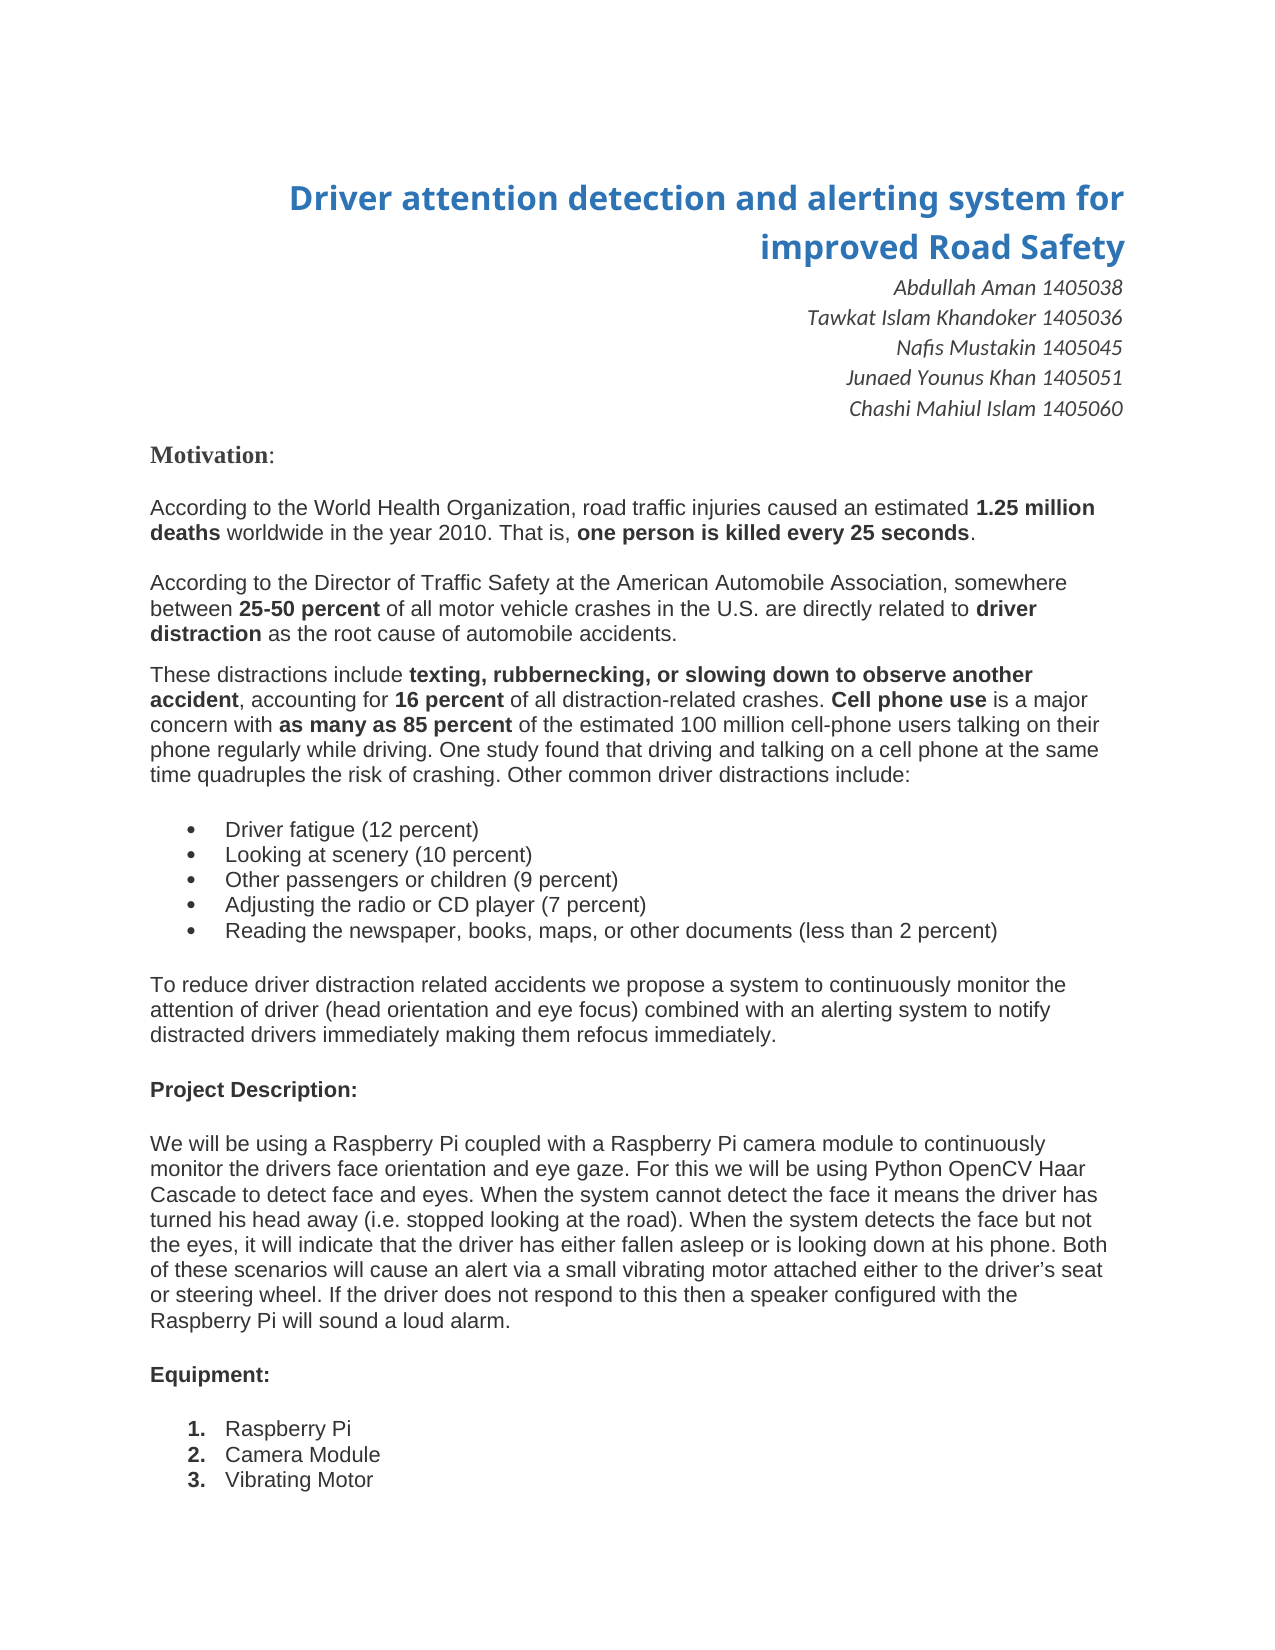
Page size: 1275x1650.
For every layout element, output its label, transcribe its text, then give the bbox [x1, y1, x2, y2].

text Abdullah Aman 1405038 Tawkat Islam Khandoker 1405036 Nafis Mustakin 1405045 Junaed Younus Khan 1405051 Chashi Mahiul Islam 1405060 [150, 273, 1125, 422]
text We will be using a Raspberry Pi coupled with a Raspberry Pi camera module to continuously monitor the drivers face orientation and eye gaze. For this we will be using Python OpenCV Haar Cascade to detect face and eyes. When the system cannot detect the face it means the driver has turned his head away (i.e. stopped looking at the road). When the system detects the face but not the eyes, it will indicate that the driver has either fallen asleep or is looking down at his phone. Both of these scenarios will cause an alert via a small vibrating motor attached either to the driver’s seat or steering wheel. If the driver does not respond to this then a speaker configured with the Raspberry Pi will sound a loud alarm. [150, 1131, 1125, 1333]
text To reduce driver distraction related accidents we propose a system to continuously monitor the attention of driver (head orientation and eye focus) combined with an alerting system to notify distracted drivers immediately making them refocus immediately. [150, 972, 1125, 1047]
list Vibrating Motor [187, 1467, 1125, 1492]
list Raspberry Pi [187, 1416, 1125, 1441]
text Motivation: According to the World Health Organization, road traffic injuries caused an estimated 1.25 million deaths worldwide in the year 2010. That is, one person is killed every 25 seconds. According to the Director of Traffic Safety at the American Automobile Association, somewhere between 25-50 percent of all motor vehicle crashes in the U.S. are directly related to driver distraction as the root cause of automobile accidents. [150, 441, 1125, 646]
list Other passengers or children (9 percent) [187, 867, 1125, 892]
list Adjusting the radio or CD player (7 percent) [187, 892, 1125, 917]
list Driver fatigue (12 percent) [187, 817, 1125, 842]
subtitle Driver attention detection and alerting system for improved Road Safety [150, 175, 1125, 269]
text Equipment: [150, 1362, 1125, 1387]
text These distractions include texting, rubbernecking, or slowing down to observe another accident, accounting for 16 percent of all distraction-related crashes. Cell phone use is a major concern with as many as 85 percent of the estimated 100 million cell-phone users talking on their phone regularly while driving. One study found that driving and talking on a cell phone at the same time quadruples the risk of crashing. Other common driver distractions include: [150, 661, 1125, 787]
list Camera Module [187, 1441, 1125, 1467]
text Project Description: [150, 1077, 1125, 1102]
list Reading the newspaper, books, maps, or other documents (less than 2 percent) [187, 917, 1125, 943]
list Looking at scenery (10 percent) [187, 842, 1125, 867]
